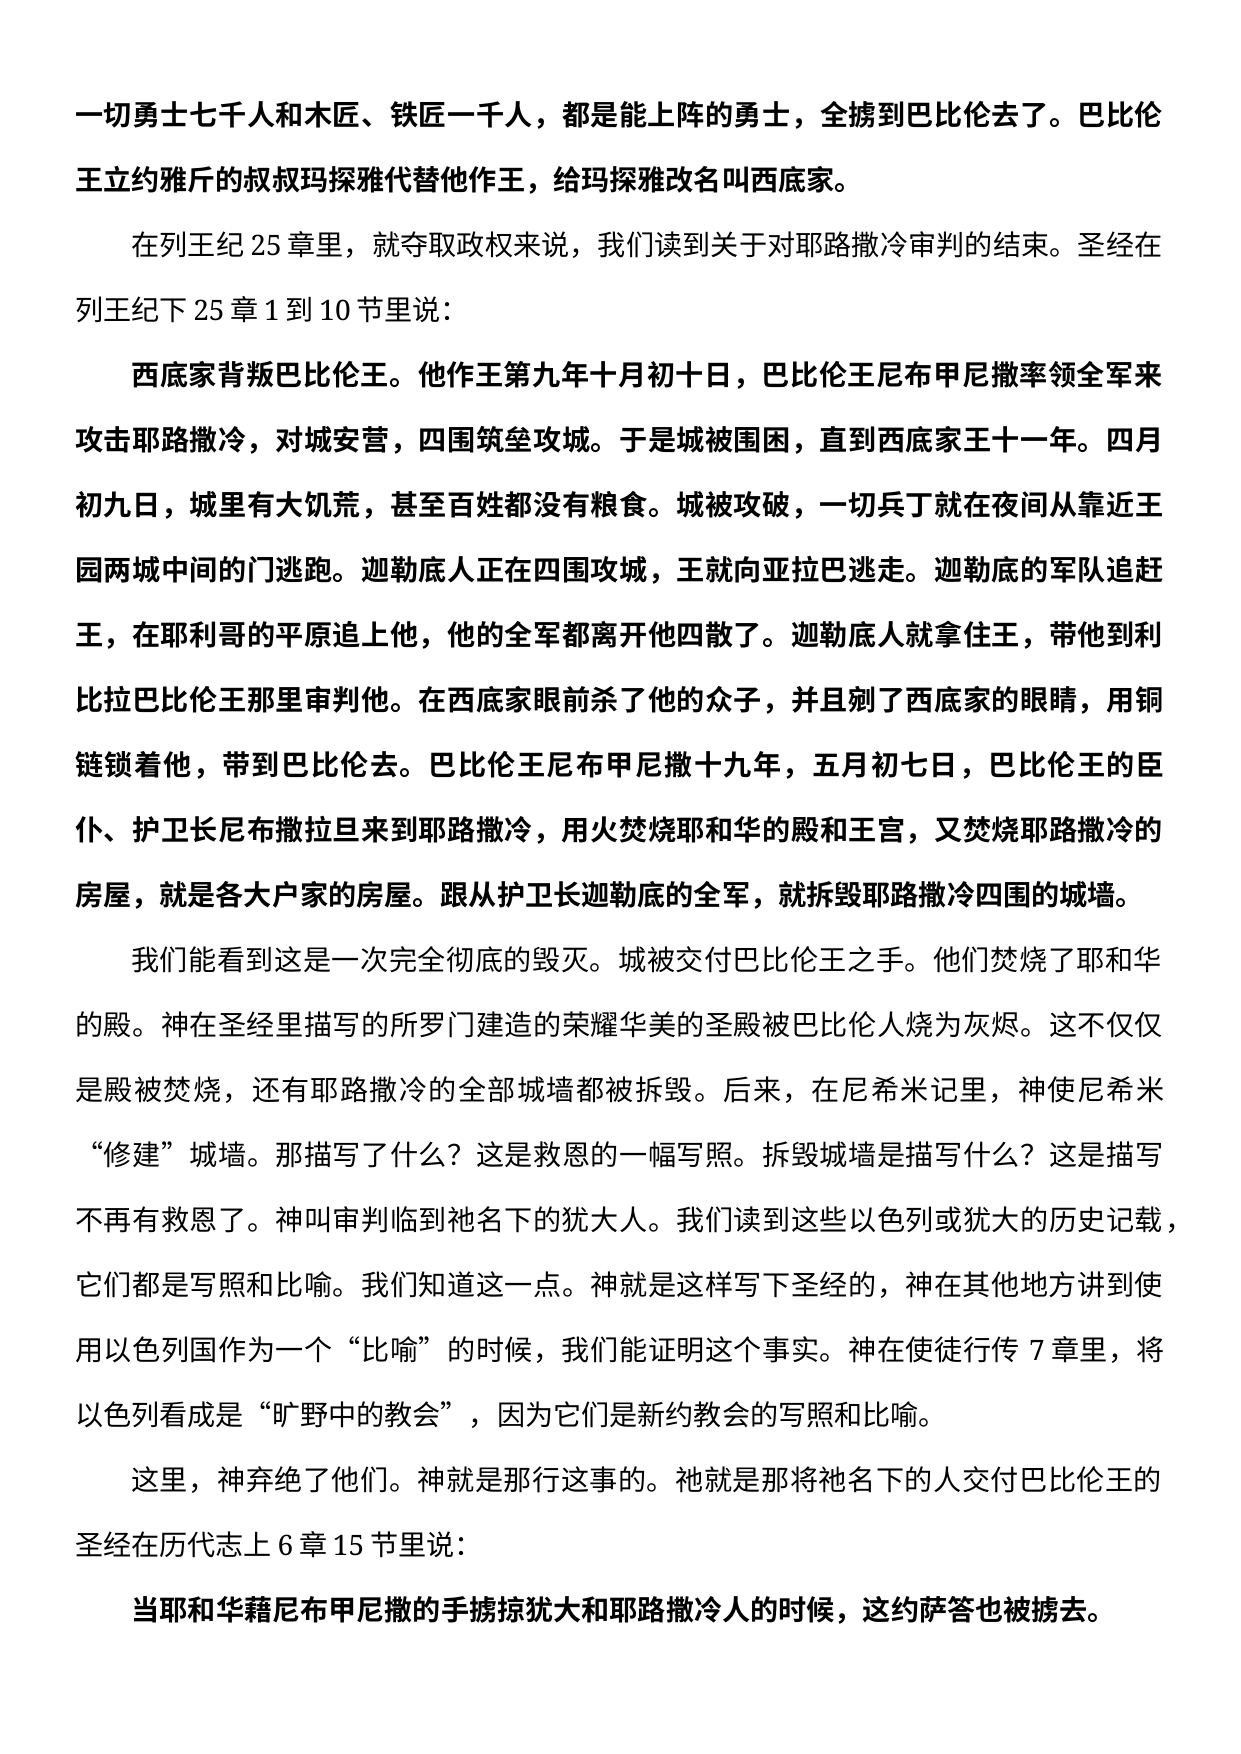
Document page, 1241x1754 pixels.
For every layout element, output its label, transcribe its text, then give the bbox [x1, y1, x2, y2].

text 在列王纪25章里，就夺取政权来说，我们读到关于对耶路撒冷审判的结束。圣经在列王纪下25章1到10节里说： [75, 211, 1165, 341]
text 当耶和华藉尼布甲尼撒的手掳掠犹大和耶路撒冷人的时候，这约萨答也被掳去。 [75, 1576, 1165, 1641]
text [75, 81, 1165, 211]
text 西底家背叛巴比伦王。他作王第九年十月初十日，巴比伦王尼布甲尼撒率领全军来攻击耶路撒冷，对城安营，四围筑垒攻城。于是城被围困，直到西底家王十一年。四月初九日，城里有大饥荒，甚至百姓都没有粮食。城被攻破，一切兵丁就在夜间从靠近王园两城中间的门逃跑。迦勒底人正在四围攻城，王就向亚拉巴逃走。迦勒底的军队追赶王，在耶利哥的平原追上他，他的全军都离开他四散了。迦勒底人就拿住王，带他到利比拉巴比伦王那里审判他。在西底家眼前杀了他的众子，并且剜了西底家的眼睛，用铜链锁着他，带到巴比伦去。巴比伦王尼布甲尼撒十九年，五月初七日，巴比伦王的臣仆、护卫长尼布撒拉旦来到耶路撒冷，用火焚烧耶和华的殿和王宫，又焚烧耶路撒冷的房屋，就是各大户家的房屋。跟从护卫长迦勒底的全军，就拆毁耶路撒冷四围的城墙。 [75, 341, 1165, 926]
text 这里，神弃绝了他们。神就是那行这事的。祂就是那将祂名下的人交付巴比伦王的。圣经在历代志上6章15节里说： [75, 1446, 1165, 1576]
text 我们能看到这是一次完全彻底的毁灭。城被交付巴比伦王之手。他们焚烧了耶和华的殿。神在圣经里描写的所罗门建造的荣耀华美的圣殿被巴比伦人烧为灰烬。这不仅仅是殿被焚烧，还有耶路撒冷的全部城墙都被拆毁。后来，在尼希米记里，神使尼希米“修建”城墙。那描写了什么？这是救恩的一幅写照。拆毁城墙是描写什么？这是描写不再有救恩了。神叫审判临到祂名下的犹大人。我们读到这些以色列或犹大的历史记载，它们都是写照和比喻。我们知道这一点。神就是这样写下圣经的，神在其他地方讲到使用以色列国作为一个“比喻”的时候，我们能证明这个事实。神在使徒行传7章里，将以色列看成是“旷野中的教会”，因为它们是新约教会的写照和比喻。 [75, 926, 1165, 1446]
